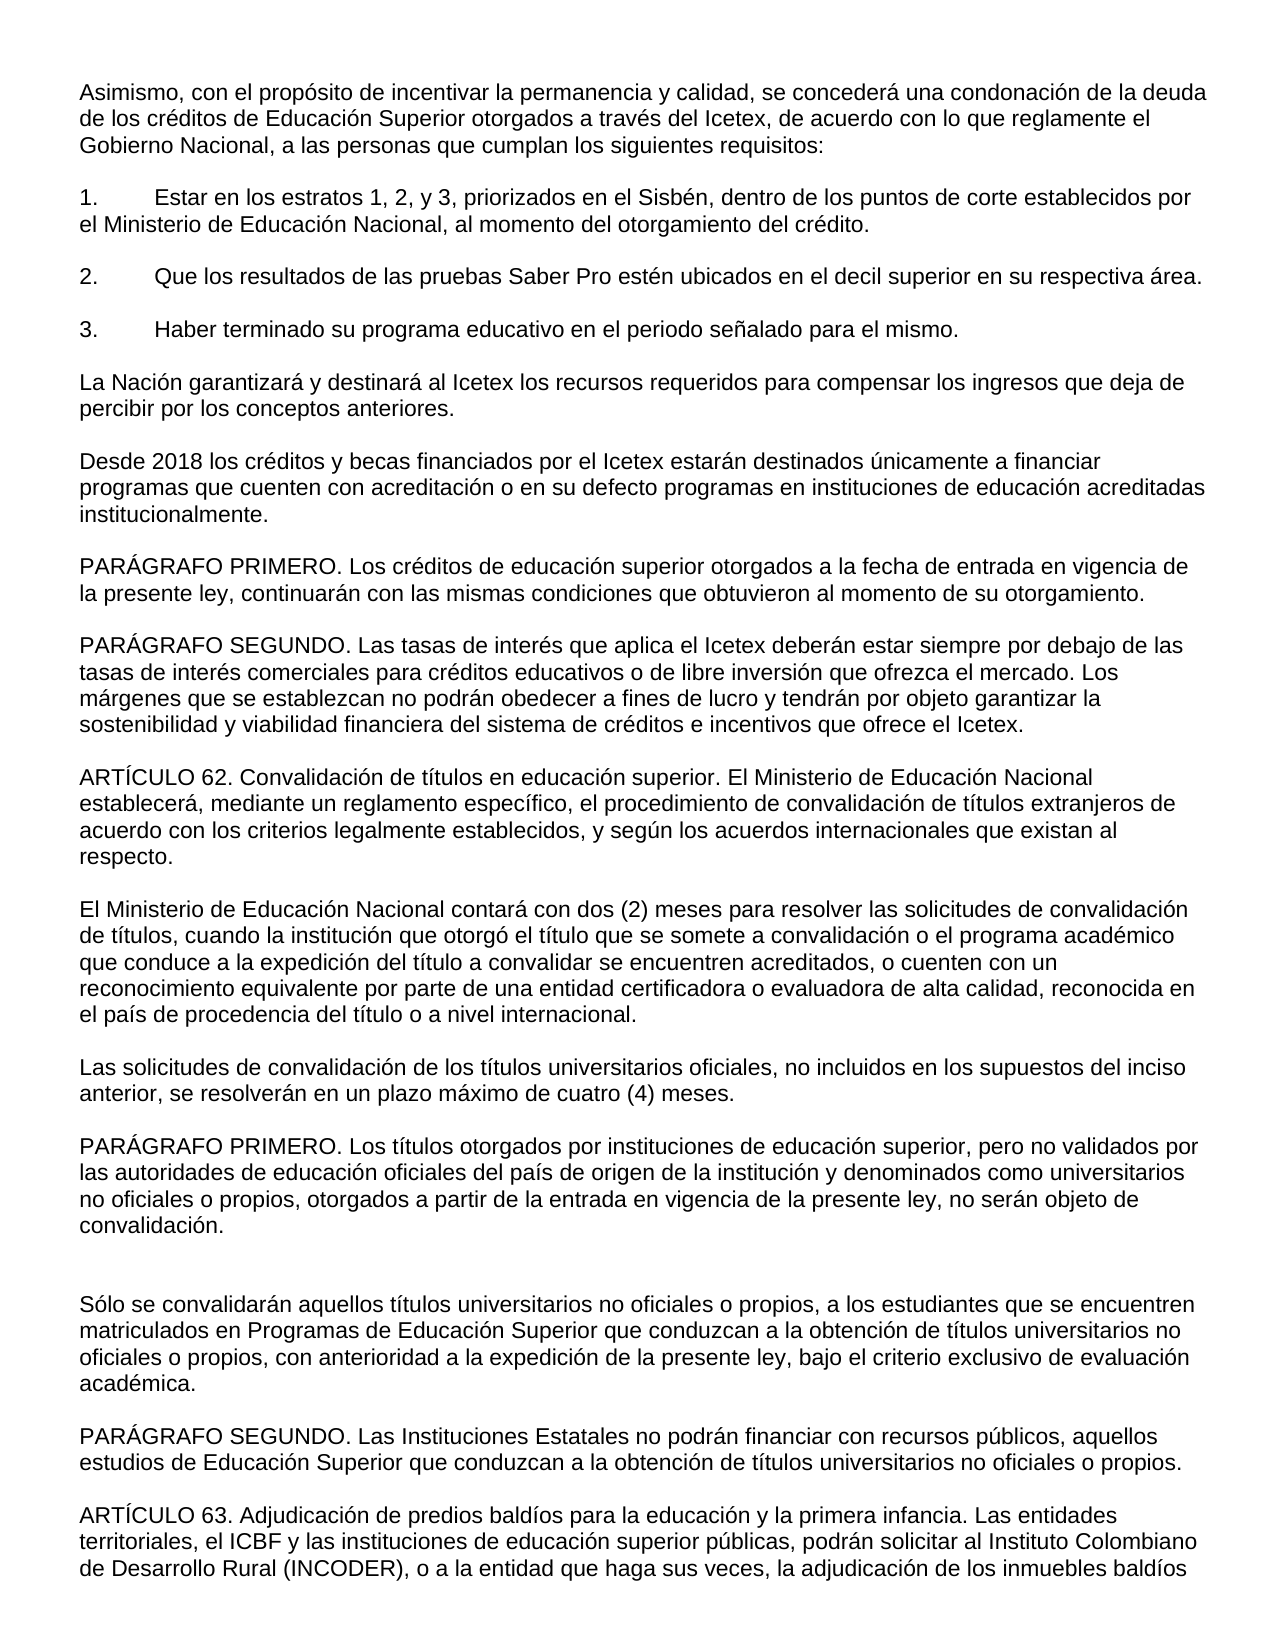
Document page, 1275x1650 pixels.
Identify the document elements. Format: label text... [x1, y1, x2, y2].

text El Ministerio de Educación Nacional contará con dos (2) meses para resolver las solicitudes de convalidación de títulos, cuando la institución que otorgó el título que se somete a convalidación o el programa académico que conduce a la expedición del título a convalidar se encuentren acreditados, o cuenten con un reconocimiento equivalente por parte de una entidad certificadora o evaluadora de alta calidad, reconocida en el país de procedencia del título o a nivel internacional. [79, 896, 1210, 1028]
text PARÁGRAFO PRIMERO. Los títulos otorgados por instituciones de educación superior, pero no validados por las autoridades de educación oficiales del país de origen de la institución y denominados como universitarios no oficiales o propios, otorgados a partir de la entrada en vigencia de la presente ley, no serán objeto de convalidación. [79, 1133, 1210, 1238]
text ARTÍCULO 62. Convalidación de títulos en educación superior. El Ministerio de Educación Nacional establecerá, mediante un reglamento específico, el procedimiento de convalidación de títulos extranjeros de acuerdo con los criterios legalmente establecidos, y según los acuerdos internacionales que existan al respecto. [79, 764, 1210, 869]
text Sólo se convalidarán aquellos títulos universitarios no oficiales o propios, a los estudiantes que se encuentren matriculados en Programas de Educación Superior que conduzcan a la obtención de títulos universitarios no oficiales o propios, con anterioridad a la expedición de la presente ley, bajo el criterio exclusivo de evaluación académica. [79, 1291, 1210, 1397]
text La Nación garantizará y destinará al Icetex los recursos requeridos para compensar los ingresos que deja de percibir por los conceptos anteriores. [79, 369, 1210, 421]
text Desde 2018 los créditos y becas financiados por el Icetex estarán destinados únicamente a financiar programas que cuenten con acreditación o en su defecto programas en instituciones de educación acreditadas institucionalmente. [79, 448, 1210, 527]
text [79, 1502, 1210, 1581]
text 2. Que los resultados de las pruebas Saber Pro estén ubicados en el decil superior en su respectiva área. [79, 263, 1210, 290]
text Asimismo, con el propósito de incentivar la permanencia y calidad, se concederá una condonación de la deuda de los créditos de Educación Superior otorgados a través del Icetex, de acuerdo con lo que reglamente el Gobierno Nacional, a las personas que cumplan los siguientes requisitos: [79, 79, 1210, 158]
text PARÁGRAFO SEGUNDO. Las tasas de interés que aplica el Icetex deberán estar siempre por debajo de las tasas de interés comerciales para créditos educativos o de libre inversión que ofrezca el mercado. Los márgenes que se establezcan no podrán obedecer a fines de lucro y tendrán por objeto garantizar la sostenibilidad y viabilidad financiera del sistema de créditos e incentivos que ofrece el Icetex. [79, 632, 1210, 738]
text PARÁGRAFO SEGUNDO. Las Instituciones Estatales no podrán financiar con recursos públicos, aquellos estudios de Educación Superior que conduzcan a la obtención de títulos universitarios no oficiales o propios. [79, 1423, 1210, 1476]
text 1. Estar en los estratos 1, 2, y 3, priorizados en el Sisbén, dentro de los puntos de corte establecidos por el Ministerio de Educación Nacional, al momento del otorgamiento del crédito. [79, 184, 1210, 237]
text PARÁGRAFO PRIMERO. Los créditos de educación superior otorgados a la fecha de entrada en vigencia de la presente ley, continuarán con las mismas condiciones que obtuvieron al momento de su otorgamiento. [79, 553, 1210, 606]
text Las solicitudes de convalidación de los títulos universitarios oficiales, no incluidos en los supuestos del inciso anterior, se resolverán en un plazo máximo de cuatro (4) meses. [79, 1054, 1210, 1107]
text 3. Haber terminado su programa educativo en el periodo señalado para el mismo. [79, 316, 1210, 342]
